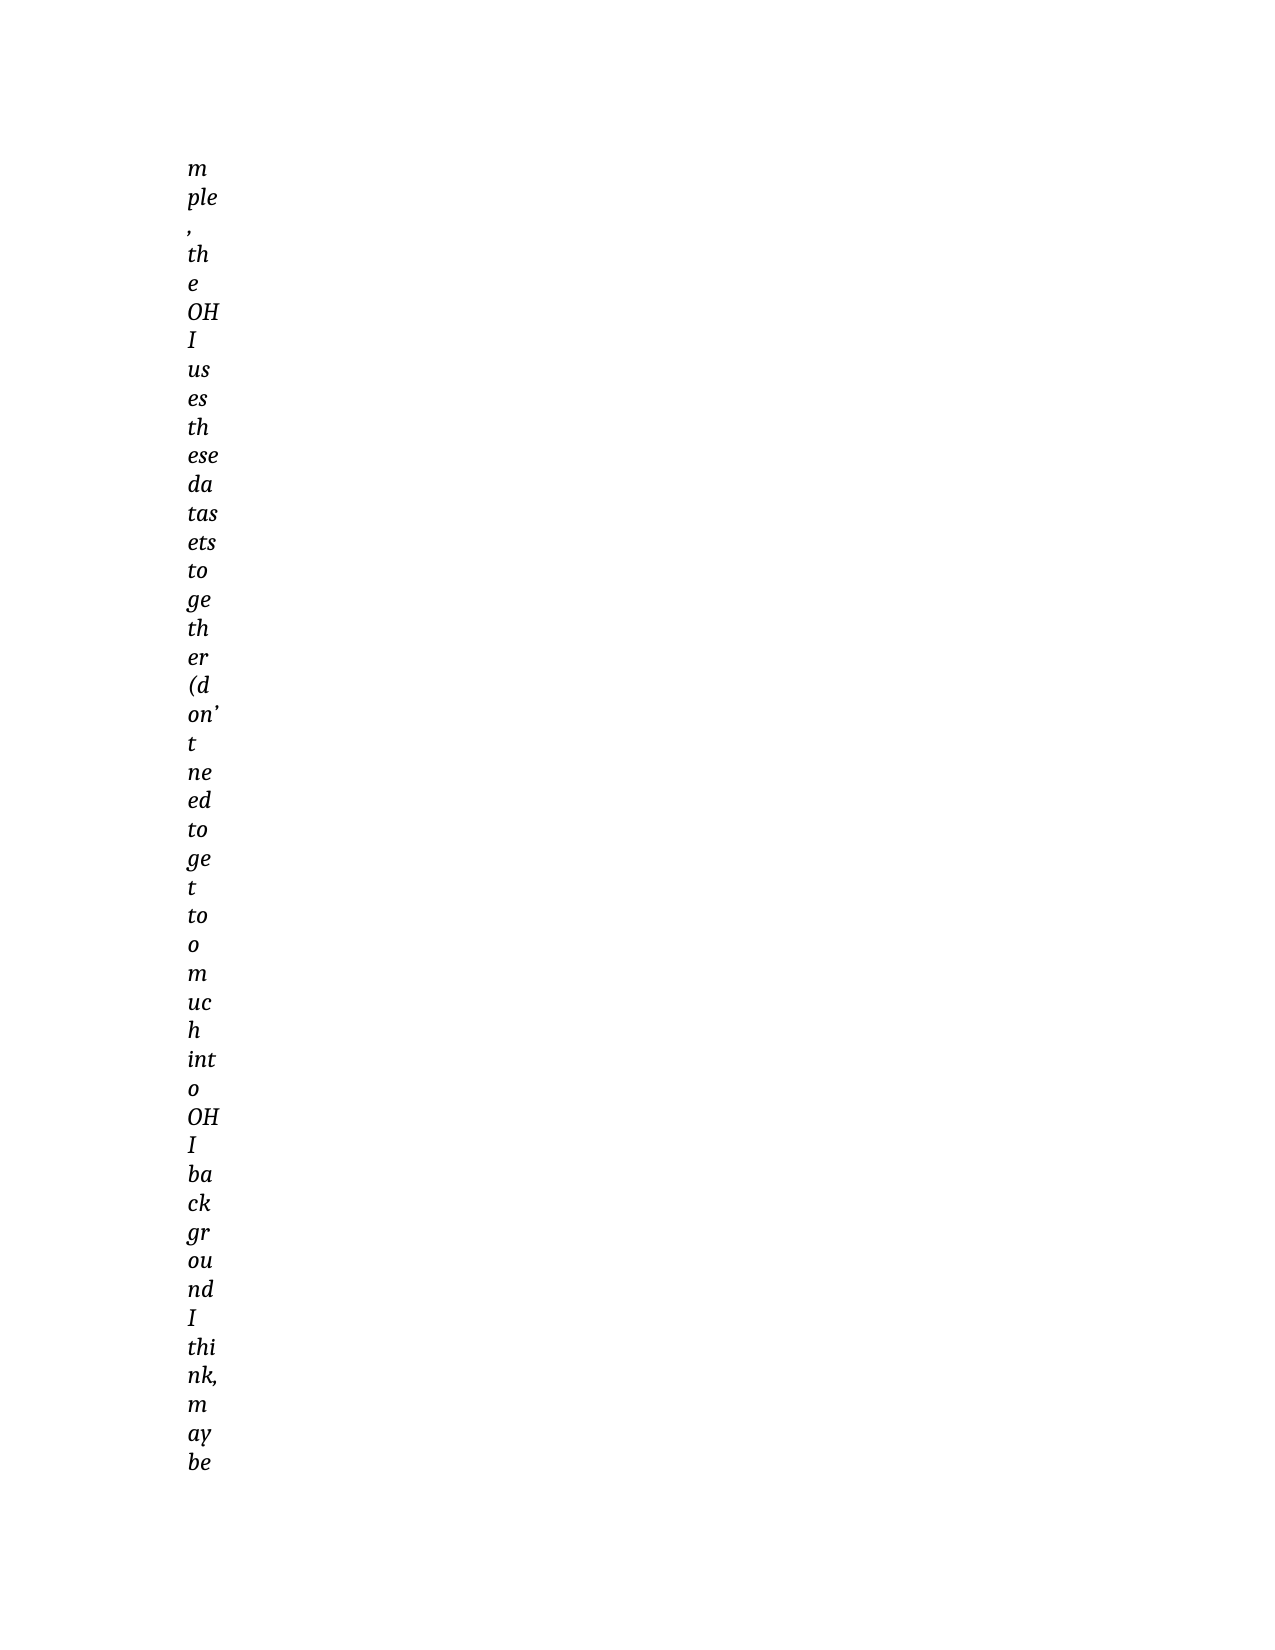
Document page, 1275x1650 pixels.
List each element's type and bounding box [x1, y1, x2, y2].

table_cell [176, 150, 230, 1476]
